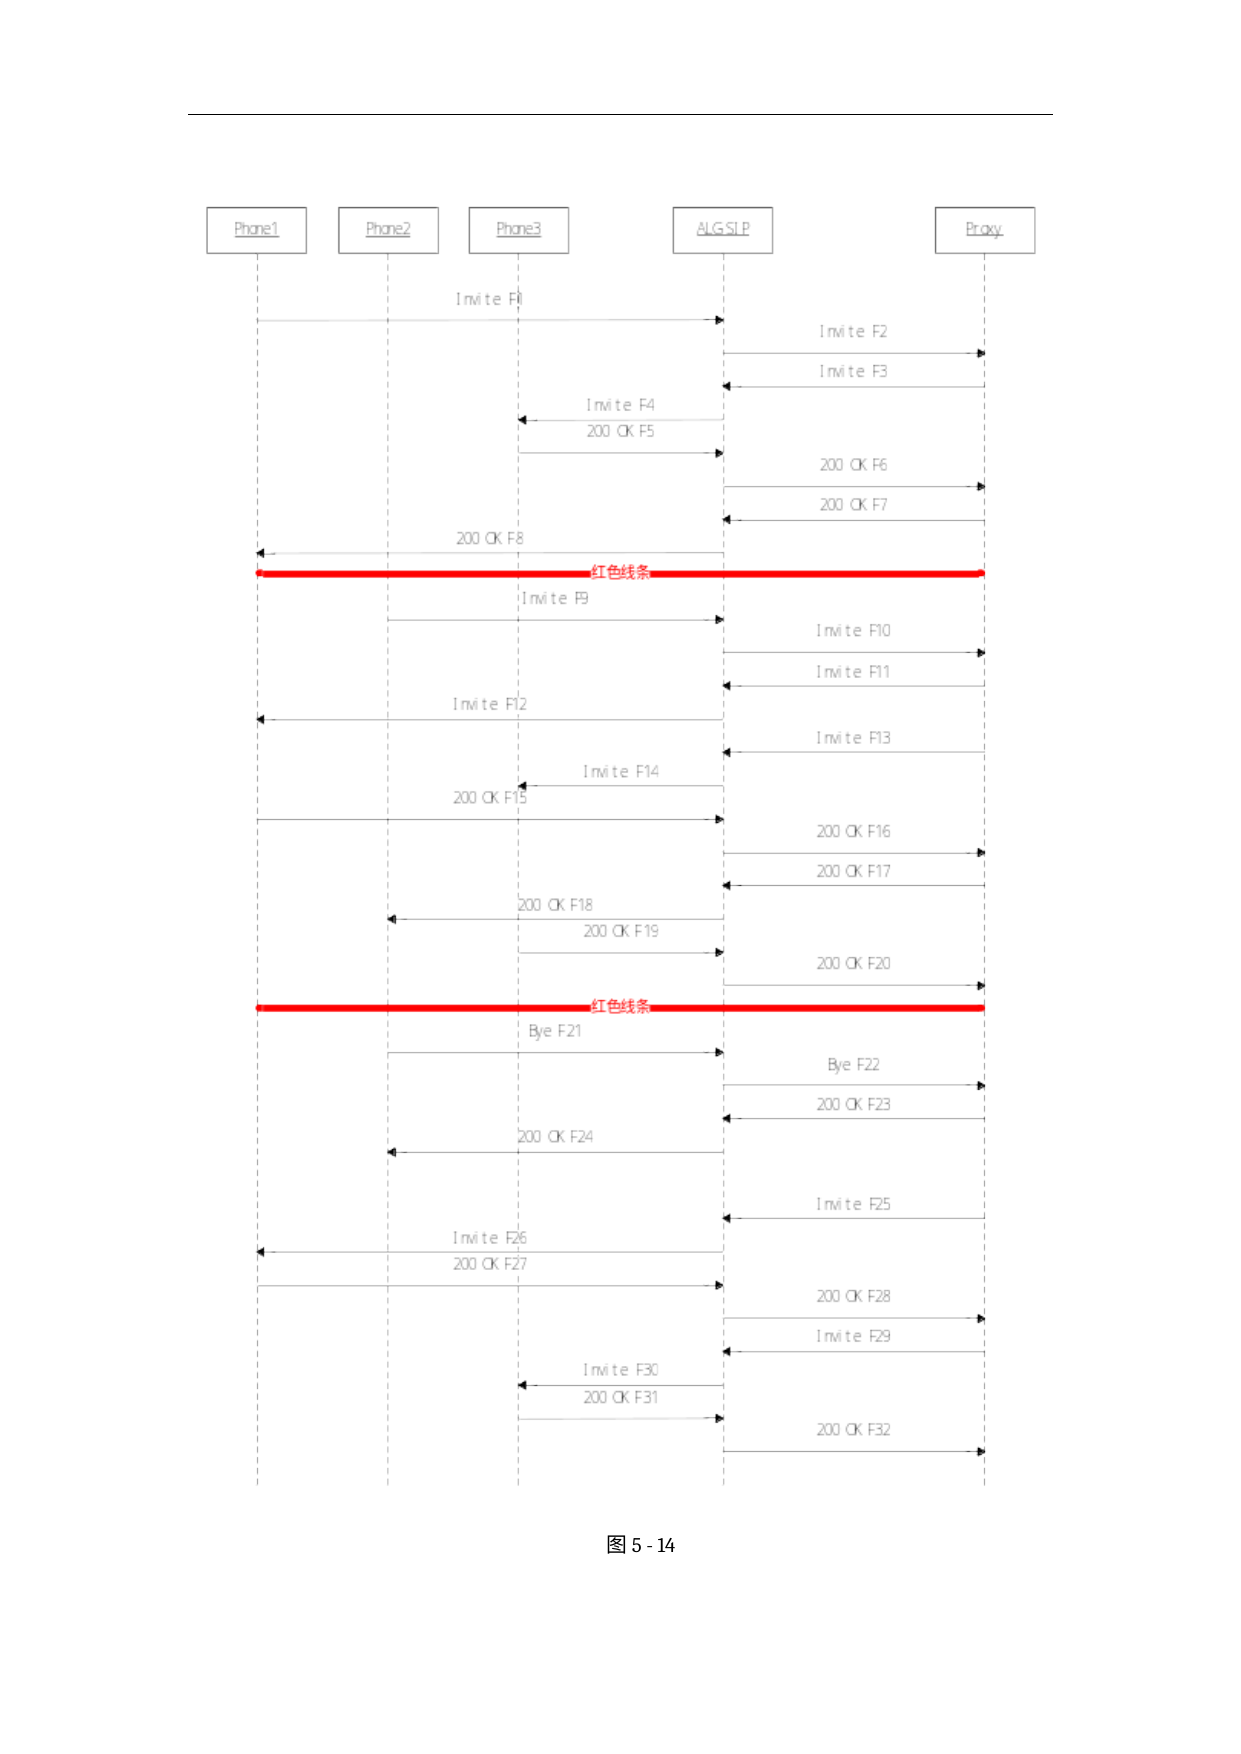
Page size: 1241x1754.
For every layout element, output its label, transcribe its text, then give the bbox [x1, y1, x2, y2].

text 图5 - 14 [187, 1527, 1053, 1559]
